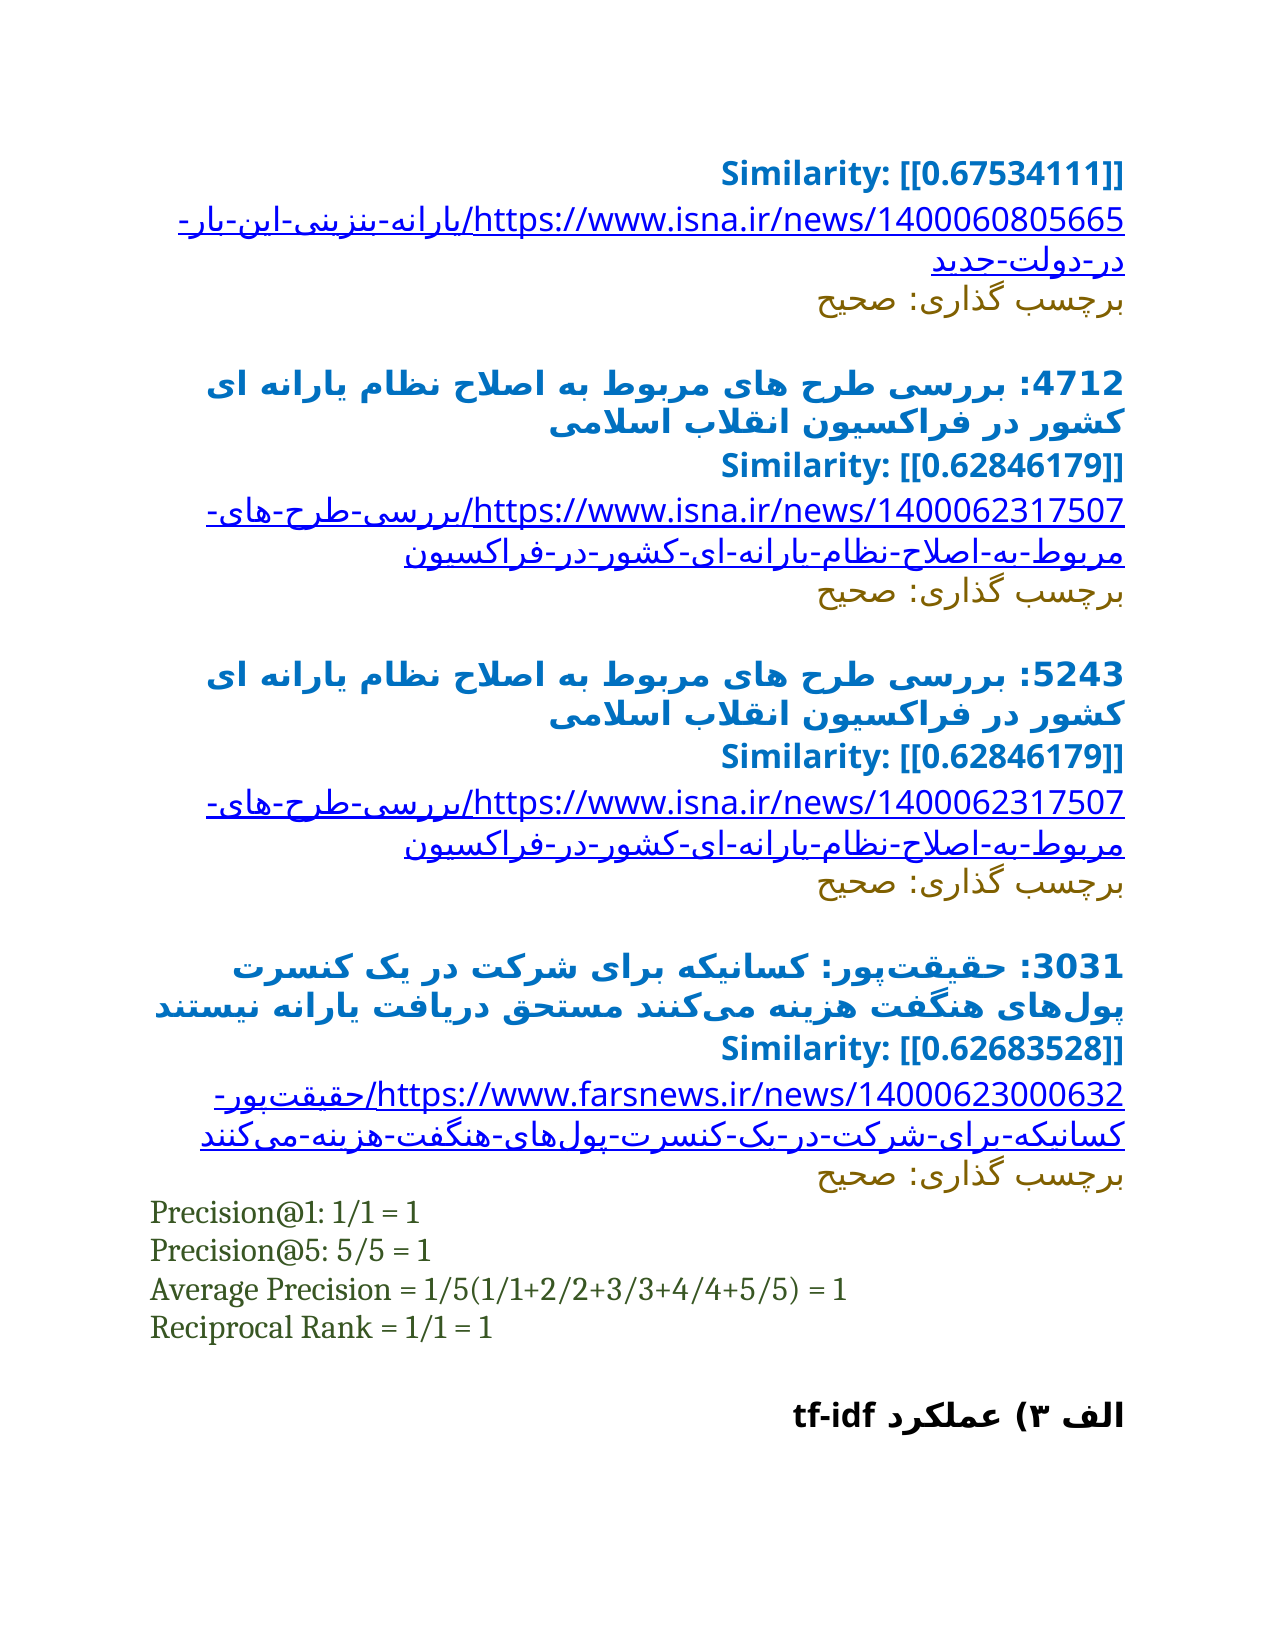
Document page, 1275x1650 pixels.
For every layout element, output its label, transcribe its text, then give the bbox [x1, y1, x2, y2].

text 3031: حقیقت‌پور: کسانیکه برای شرکت در یک کنسرت پول‌های هنگفت هزینه می‌کنند مستحق دریافت یارانه نیستند [150, 947, 1125, 1025]
text Reciprocal Rank = 1/1 = 1 [150, 1308, 1125, 1347]
text Average Precision = 1/5(1/1+2/2+3/3+4/4+5/5) = 1 [150, 1270, 1125, 1308]
text Precision@1: 1/1 = 1 [150, 1193, 1125, 1232]
text 4712: بررسی طرح های مربوط به اصلاح نظام یارانه ای کشور در فراکسیون انقلاب اسلامی [150, 364, 1125, 442]
text برچسب گذاری: صحیح [150, 863, 1125, 902]
text برچسب گذاری: صحیح [150, 1155, 1125, 1193]
text https://www.isna.ir/news/1400062317507/بررسی-طرح-های-مربوط-به-اصلاح-نظام-یارانه-ای-کشور-در-فراکسیون [150, 487, 1125, 571]
text Precision@5: 5/5 = 1 [150, 1232, 1125, 1270]
text https://www.isna.ir/news/1400060805665/یارانه-بنزینی-این-بار-در-دولت-جدید [150, 195, 1125, 280]
text برچسب گذاری: صحیح [150, 280, 1125, 318]
text Similarity: [[0.67534111]] [150, 150, 1125, 195]
text برچسب گذاری: صحیح [150, 571, 1125, 610]
text 5243: بررسی طرح های مربوط به اصلاح نظام یارانه ای کشور در فراکسیون انقلاب اسلامی [150, 656, 1125, 733]
text https://www.isna.ir/news/1400062317507/بررسی-طرح-های-مربوط-به-اصلاح-نظام-یارانه-ای-کشور-در-فراکسیون [150, 779, 1125, 863]
text https://www.farsnews.ir/news/14000623000632/حقیقت‌پور-کسانیکه-برای-شرکت-در-یک-کنسرت-پول‌های-هنگفت-هزینه-می‌کنند [150, 1070, 1125, 1155]
text Similarity: [[0.62846179]] [150, 733, 1125, 779]
text الف ۳) عملکرد tf-idf [150, 1392, 1125, 1438]
text Similarity: [[0.62683528]] [150, 1025, 1125, 1070]
text Similarity: [[0.62846179]] [150, 442, 1125, 487]
